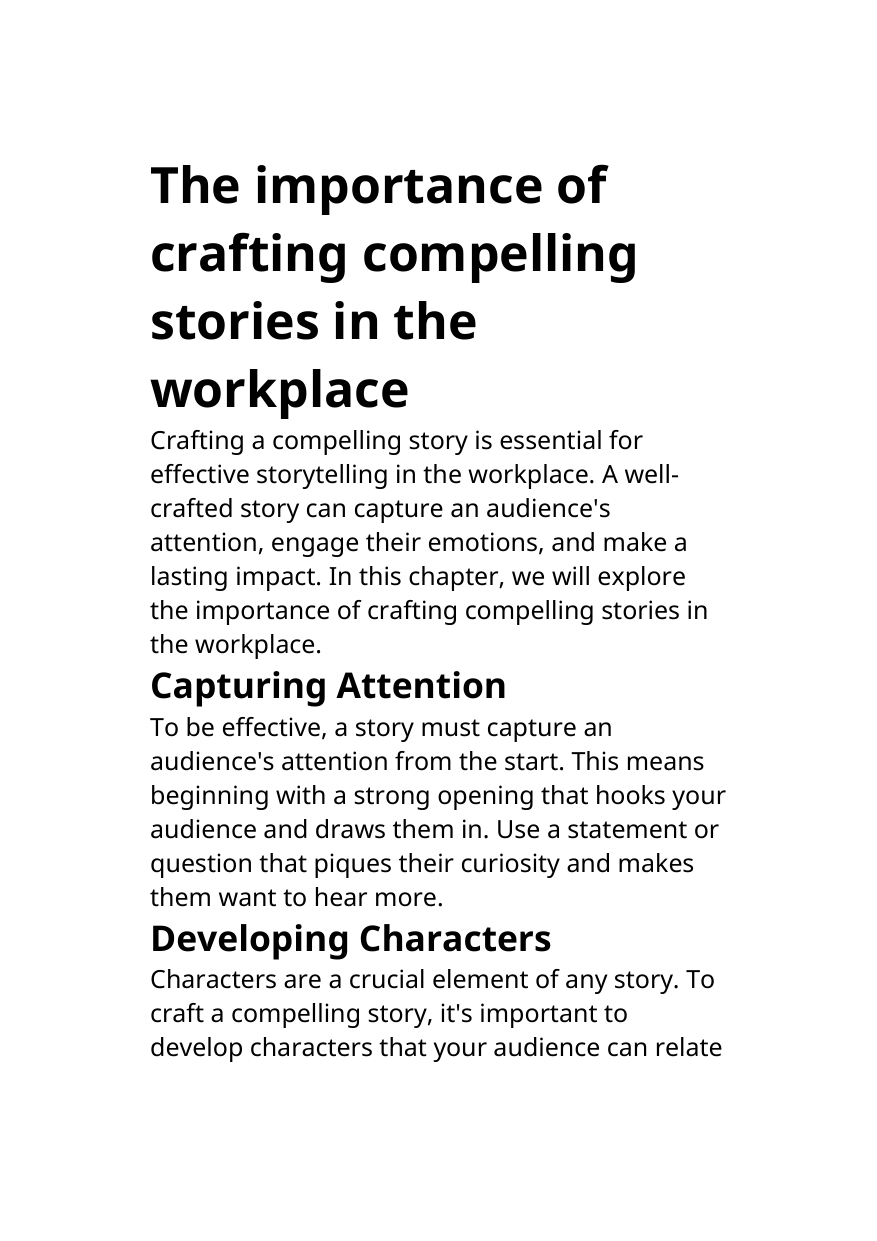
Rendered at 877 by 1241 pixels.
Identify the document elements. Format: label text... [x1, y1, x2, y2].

text To be effective, a story must capture an audience's attention from the start. This means beginning with a strong opening that hooks your audience and draws them in. Use a statement or question that piques their curiosity and makes them want to hear more. [150, 709, 727, 913]
text Crafting a compelling story is essential for effective storytelling in the workplace. A well-crafted story can capture an audience's attention, engage their emotions, and make a lasting impact. In this chapter, we will explore the importance of crafting compelling stories in the workplace. [150, 422, 727, 661]
subtitle Capturing Attention [150, 661, 727, 709]
subtitle The importance of crafting compelling stories in the workplace [150, 150, 727, 422]
subtitle Developing Characters [150, 913, 727, 962]
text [150, 962, 727, 1064]
